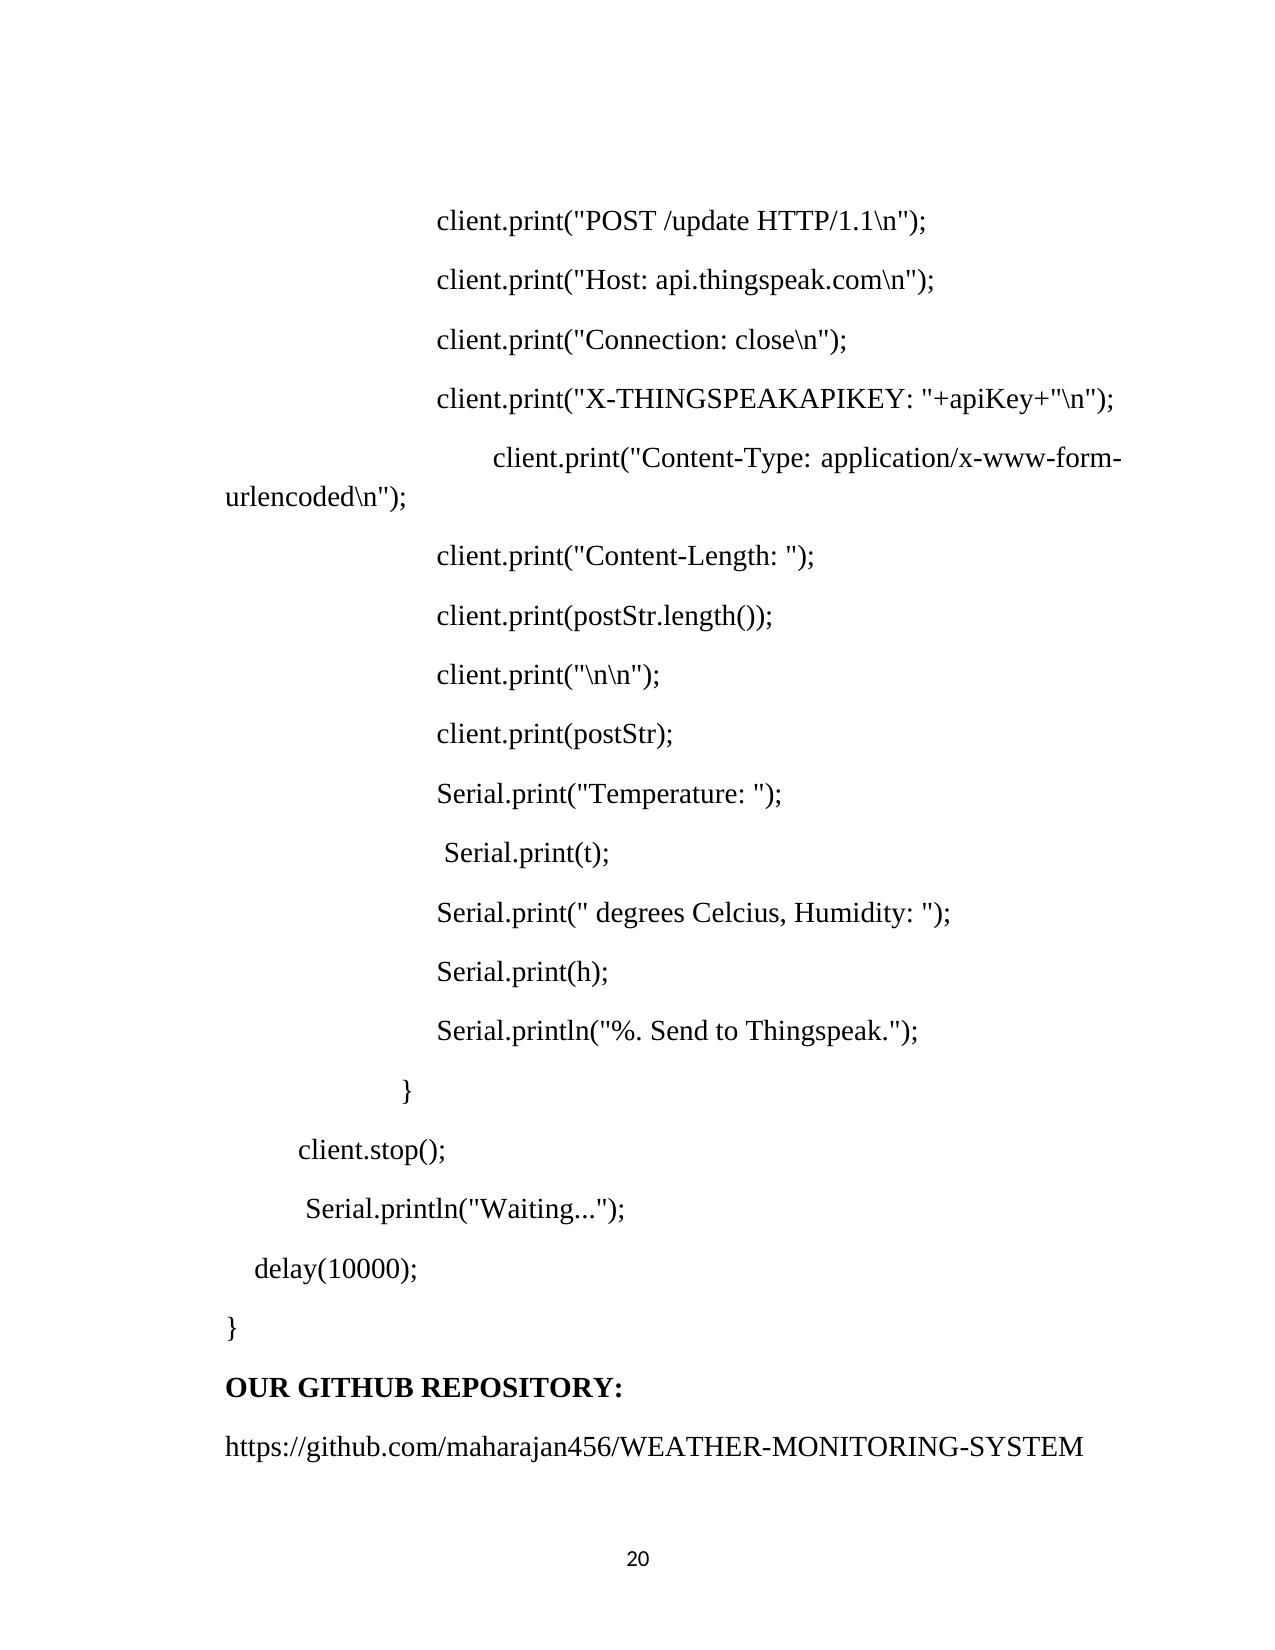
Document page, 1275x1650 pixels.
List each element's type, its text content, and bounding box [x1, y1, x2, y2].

text client.print(postStr); [225, 717, 1125, 750]
text client.stop(); [225, 1132, 1125, 1166]
text client.print("Host: api.thingspeak.com\n"); [225, 262, 1125, 296]
text client.print("Connection: close\n"); [225, 322, 1125, 355]
text Serial.print(h); [225, 954, 1125, 988]
text delay(10000); [225, 1251, 1125, 1284]
text client.print("X-THINGSPEAKAPIKEY: "+apiKey+"\n"); [225, 381, 1125, 415]
text Serial.println("%. Send to Thingspeak."); [225, 1013, 1125, 1047]
text OUR GITHUB REPOSITORY: [225, 1370, 1125, 1403]
text Serial.print(t); [225, 835, 1125, 869]
text client.print("POST /update HTTP/1.1\n"); [225, 203, 1125, 237]
text https://github.com/maharajan456/WEATHER-MONITORING-SYSTEM [225, 1429, 1125, 1463]
text Serial.println("Waiting..."); [225, 1192, 1125, 1225]
text } [225, 1310, 1125, 1344]
text client.print(postStr.length()); [225, 598, 1125, 631]
text Serial.print("Temperature: "); [225, 776, 1125, 809]
text client.print("\n\n"); [225, 657, 1125, 691]
text client.print("Content-Type: application/x-www-form-urlencoded\n"); [225, 441, 1125, 513]
text } [225, 1073, 1125, 1106]
text client.print("Content-Length: "); [225, 538, 1125, 572]
text Serial.print(" degrees Celcius, Humidity: "); [225, 895, 1125, 928]
